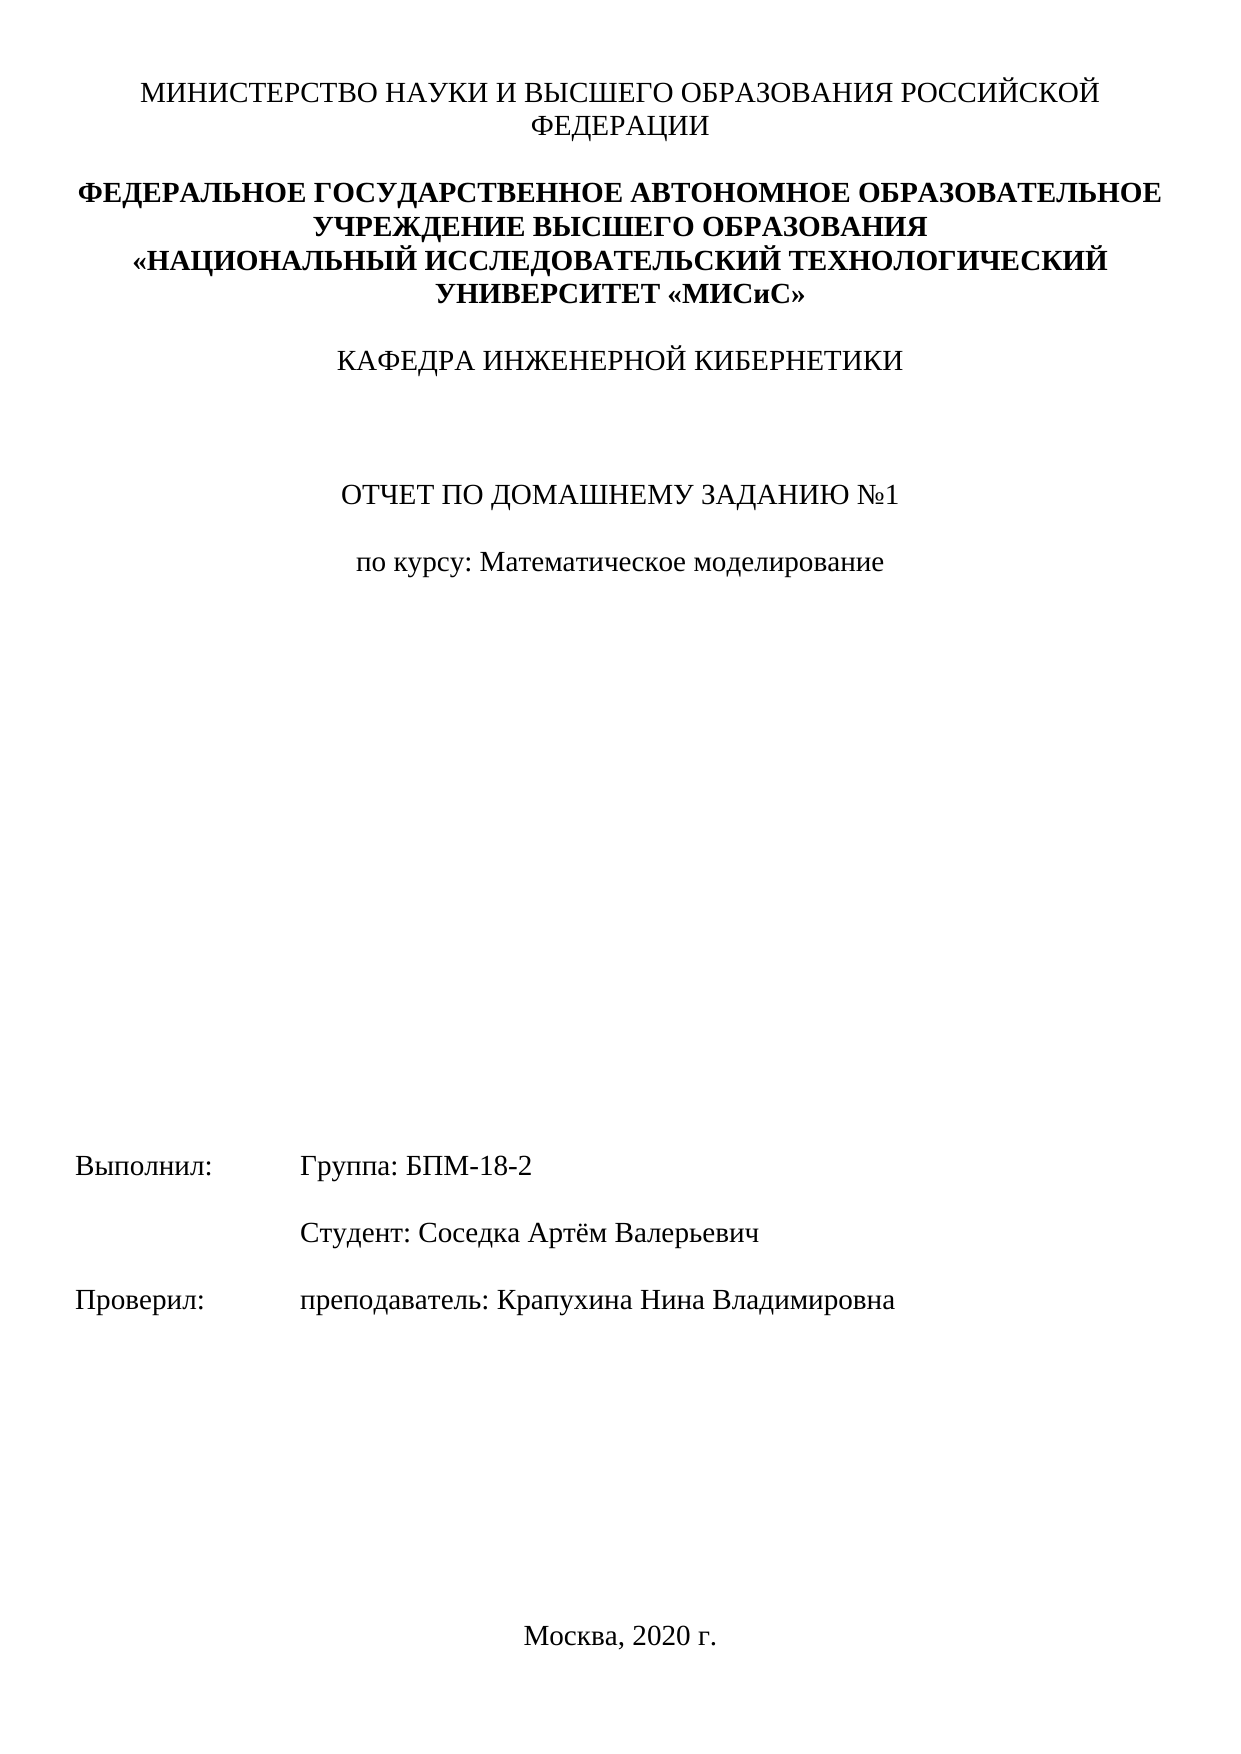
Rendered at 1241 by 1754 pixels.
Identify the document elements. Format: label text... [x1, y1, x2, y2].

text «НАЦИОНАЛЬНЫЙ ИССЛЕДОВАТЕЛЬСКИЙ ТЕХНОЛОГИЧЕСКИЙ УНИВЕРСИТЕТ «МИСиС» [75, 243, 1165, 310]
text МИНИСТЕРСТВО НАУКИ И ВЫСШЕГО ОБРАЗОВАНИЯ РОССИЙСКОЙ ФЕДЕРАЦИИ [75, 75, 1165, 142]
text по курсу: Математическое моделирование [75, 544, 1165, 578]
text Выполнил: Группа: БПМ-18-2 Студент: Соседка Артём Валерьевич [75, 1148, 1165, 1249]
text КАФЕДРА ИНЖЕНЕРНОЙ КИБЕРНЕТИКИ [75, 343, 1165, 377]
text ОТЧЕТ ПО ДОМАШНЕМУ ЗАДАНИЮ №1 [75, 477, 1165, 511]
text Москва, 2020 г. [75, 1618, 1165, 1651]
text Проверил: преподаватель: Крапухина Нина Владимировна [75, 1282, 1165, 1316]
text ФЕДЕРАЛЬНОЕ ГОСУДАРСТВЕННОЕ АВТОНОМНОЕ ОБРАЗОВАТЕЛЬНОЕ УЧРЕЖДЕНИЕ ВЫСШЕГО ОБРАЗОВАНИЯ [75, 176, 1165, 243]
